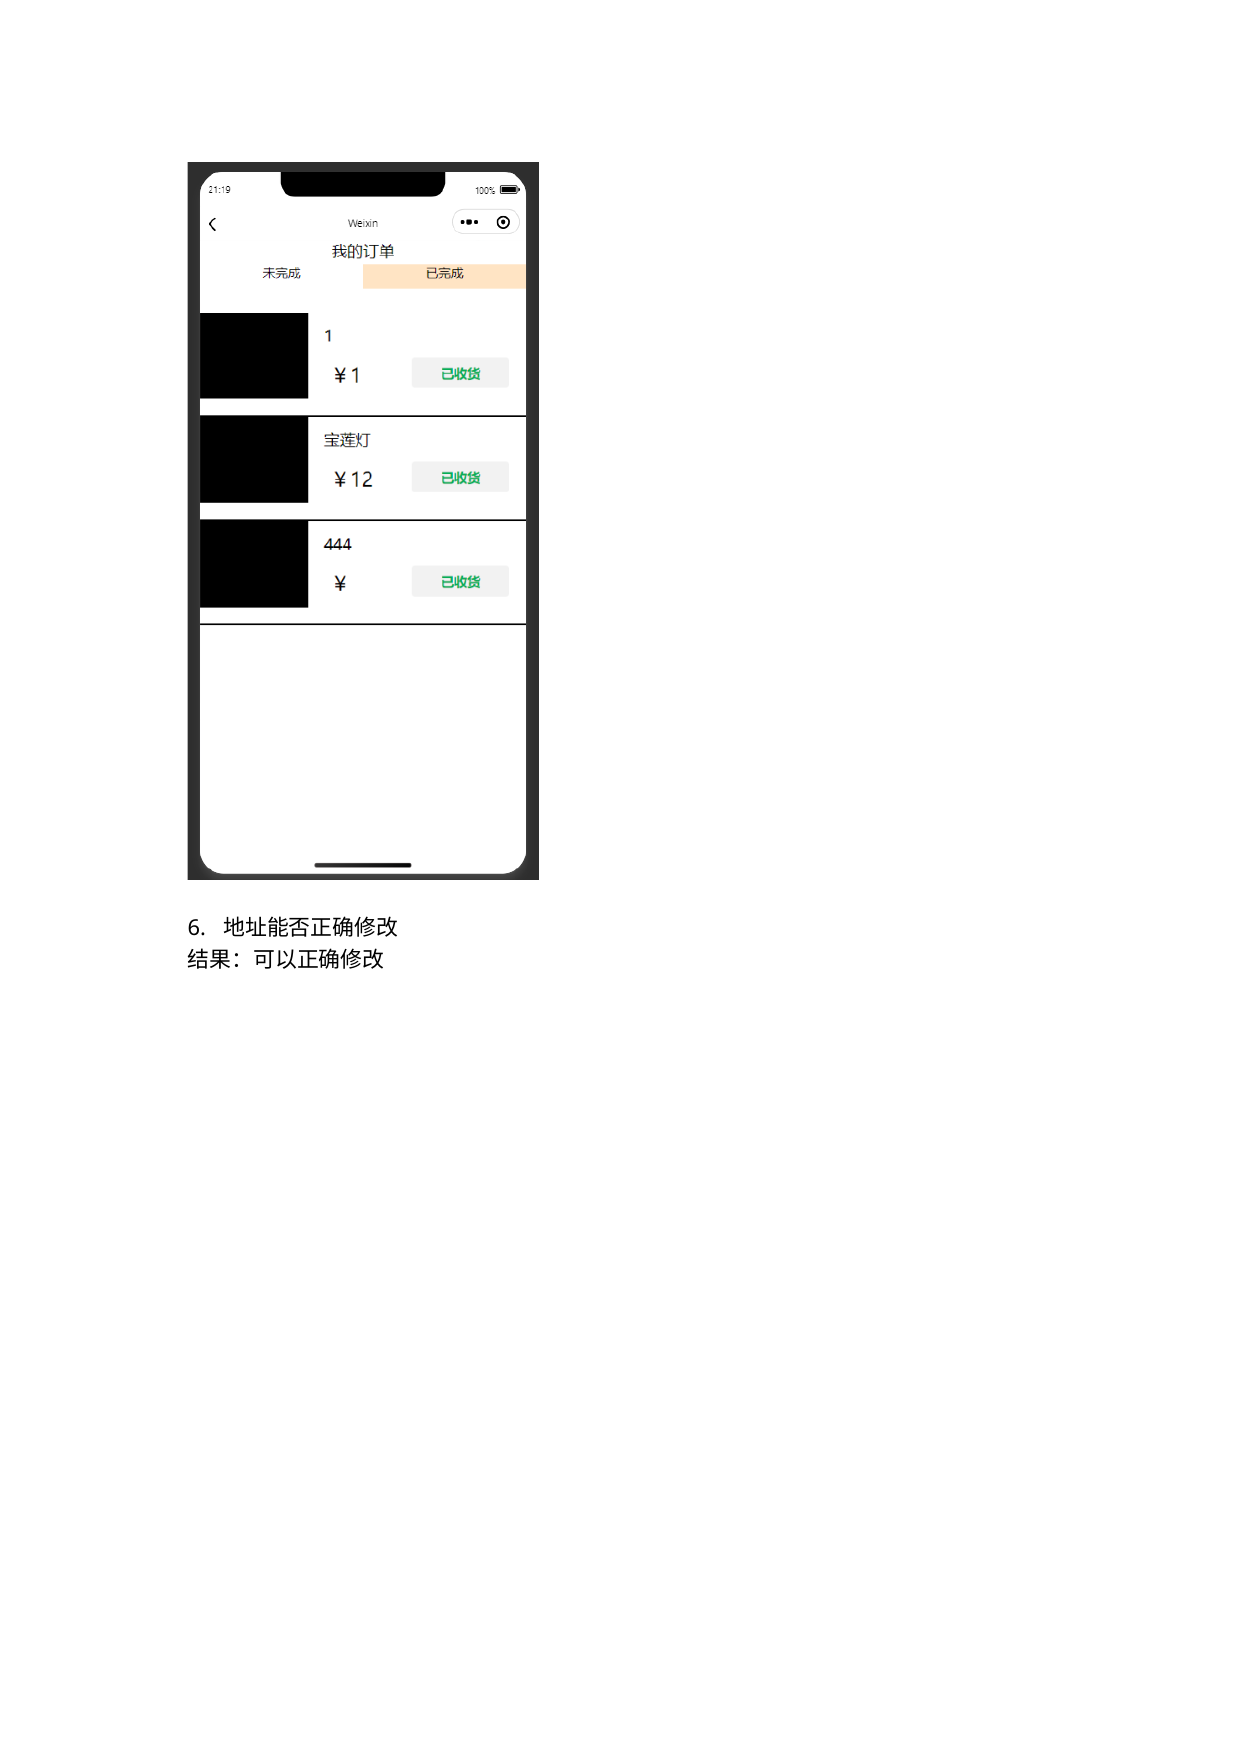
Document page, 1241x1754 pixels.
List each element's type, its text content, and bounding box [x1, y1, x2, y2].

text 6. 地址能否正确修改 [187, 909, 1053, 942]
text 结果：可以正确修改 [187, 942, 1053, 974]
